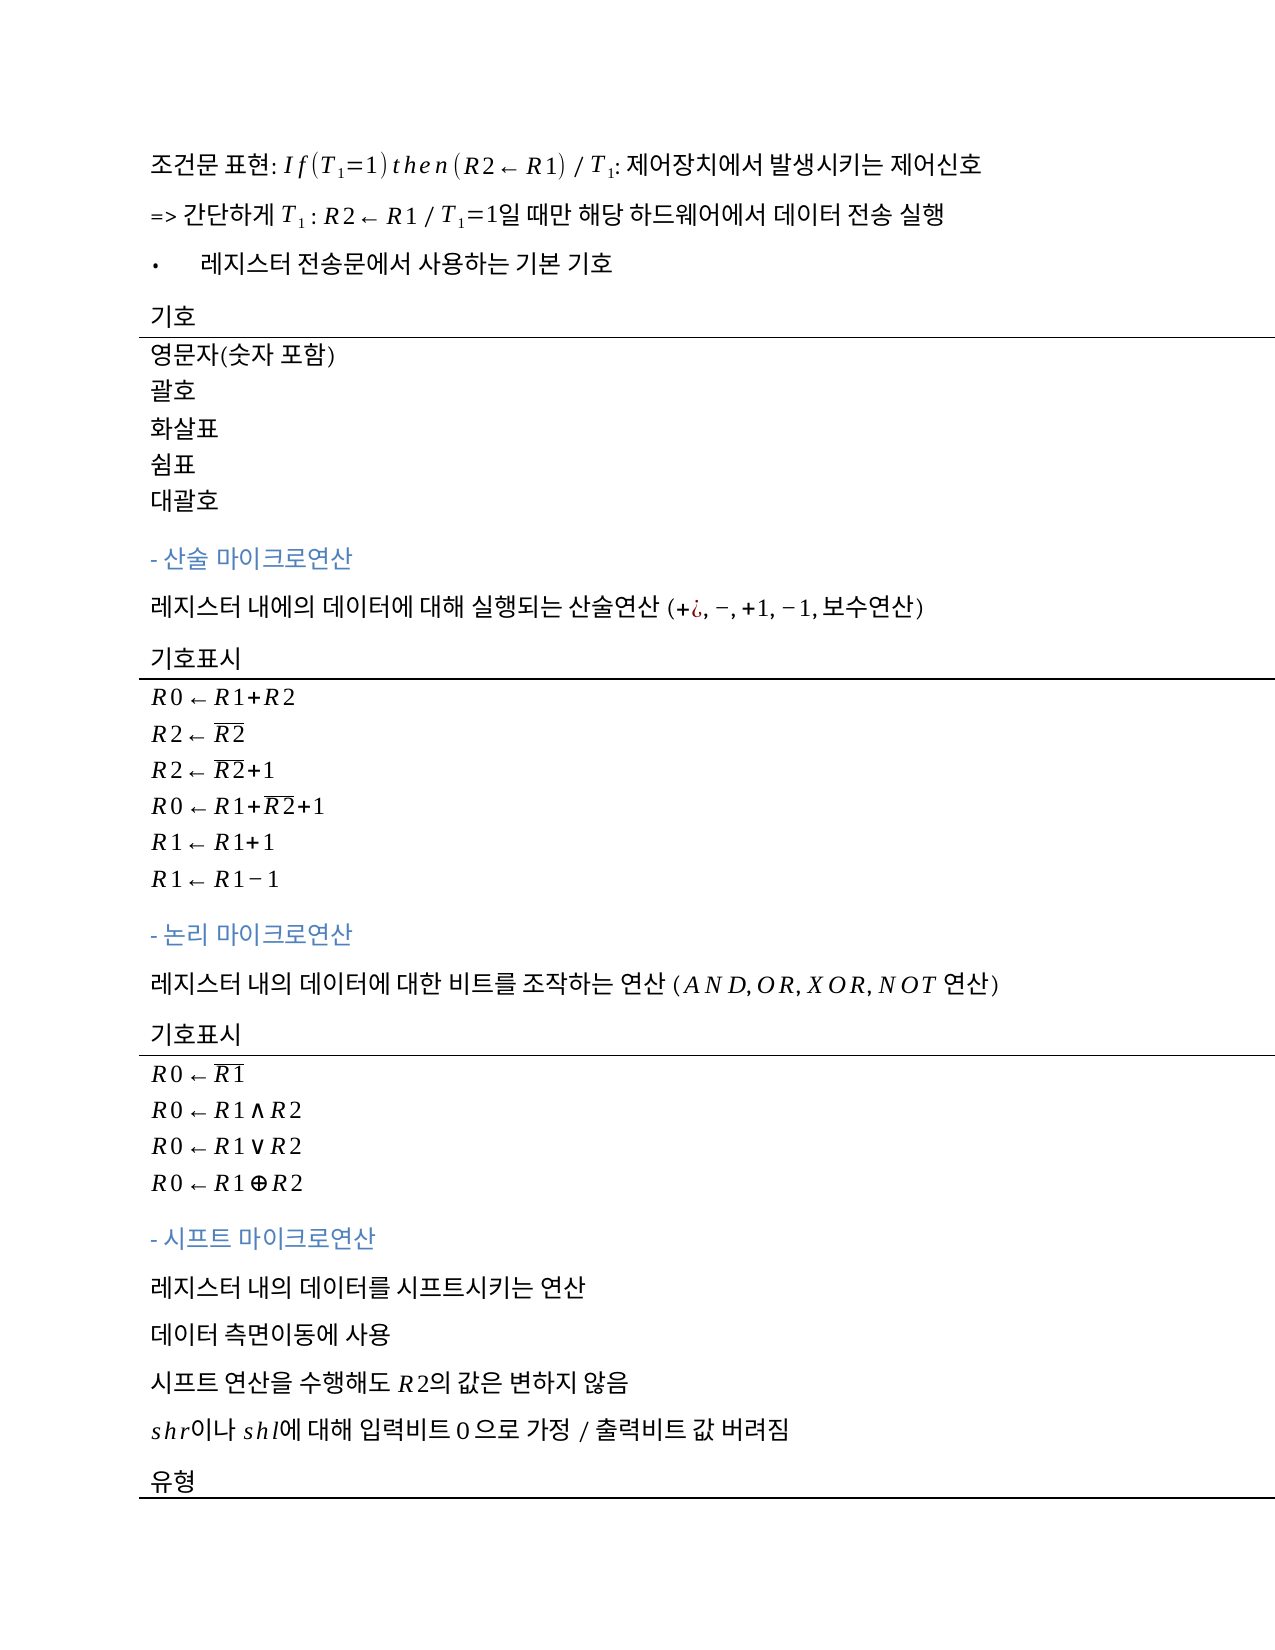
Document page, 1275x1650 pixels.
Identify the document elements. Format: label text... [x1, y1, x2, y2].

text 조건문 표현: / : 제어장치에서 발생시키는 제어신호 [150, 150, 1125, 182]
text 레지스터 내에의 데이터에 대해 실행되는 산술연산 (, , , , 보수연산) [150, 594, 1125, 623]
text 레지스터 내의 데이터에 대한 비트를 조작하는 연산 (, , , 연산) [150, 971, 1125, 999]
text 이나 에 대해 입력비트 0으로 가정 / 출력비트 값 버려짐 [150, 1417, 1125, 1446]
table_cell 영문자(숫자 포함) [139, 338, 1275, 374]
list 레지스터 전송문에서 사용하는 기본 기호 [150, 251, 1125, 279]
text 데이터 측면이동에 사용 [150, 1322, 1125, 1351]
table_cell [139, 1129, 1275, 1165]
table_cell [139, 1165, 1275, 1201]
subtitle - 논리 마이크로연산 [150, 918, 1125, 952]
table_header 유형 [139, 1465, 1275, 1497]
table_header 기호 [139, 300, 1275, 337]
table_cell 화살표 [139, 412, 1275, 448]
text => 간단하게 : / 일 때만 해당 하드웨어에서 데이터 전송 실행 [150, 201, 1125, 232]
table_header 기호표시 [139, 1018, 1275, 1054]
table_cell 쉼표 [139, 448, 1275, 484]
table_header 기호표시 [139, 642, 1275, 678]
subtitle - 산술 마이크로연산 [150, 542, 1125, 576]
table_cell [139, 1056, 1275, 1092]
subtitle - 시프트 마이크로연산 [150, 1222, 1125, 1256]
table_cell 대괄호 [139, 485, 1275, 521]
table_cell [139, 716, 1275, 752]
table_cell [139, 861, 1275, 897]
table_cell [139, 789, 1275, 825]
table_cell 괄호 [139, 375, 1275, 412]
table_cell [139, 825, 1275, 861]
text 레지스터 내의 데이터를 시프트시키는 연산 [150, 1275, 1125, 1303]
table_cell [139, 1093, 1275, 1129]
table_cell [139, 680, 1275, 716]
text 시프트 연산을 수행해도 의 값은 변하지 않음 [150, 1370, 1125, 1398]
table_cell [139, 752, 1275, 788]
